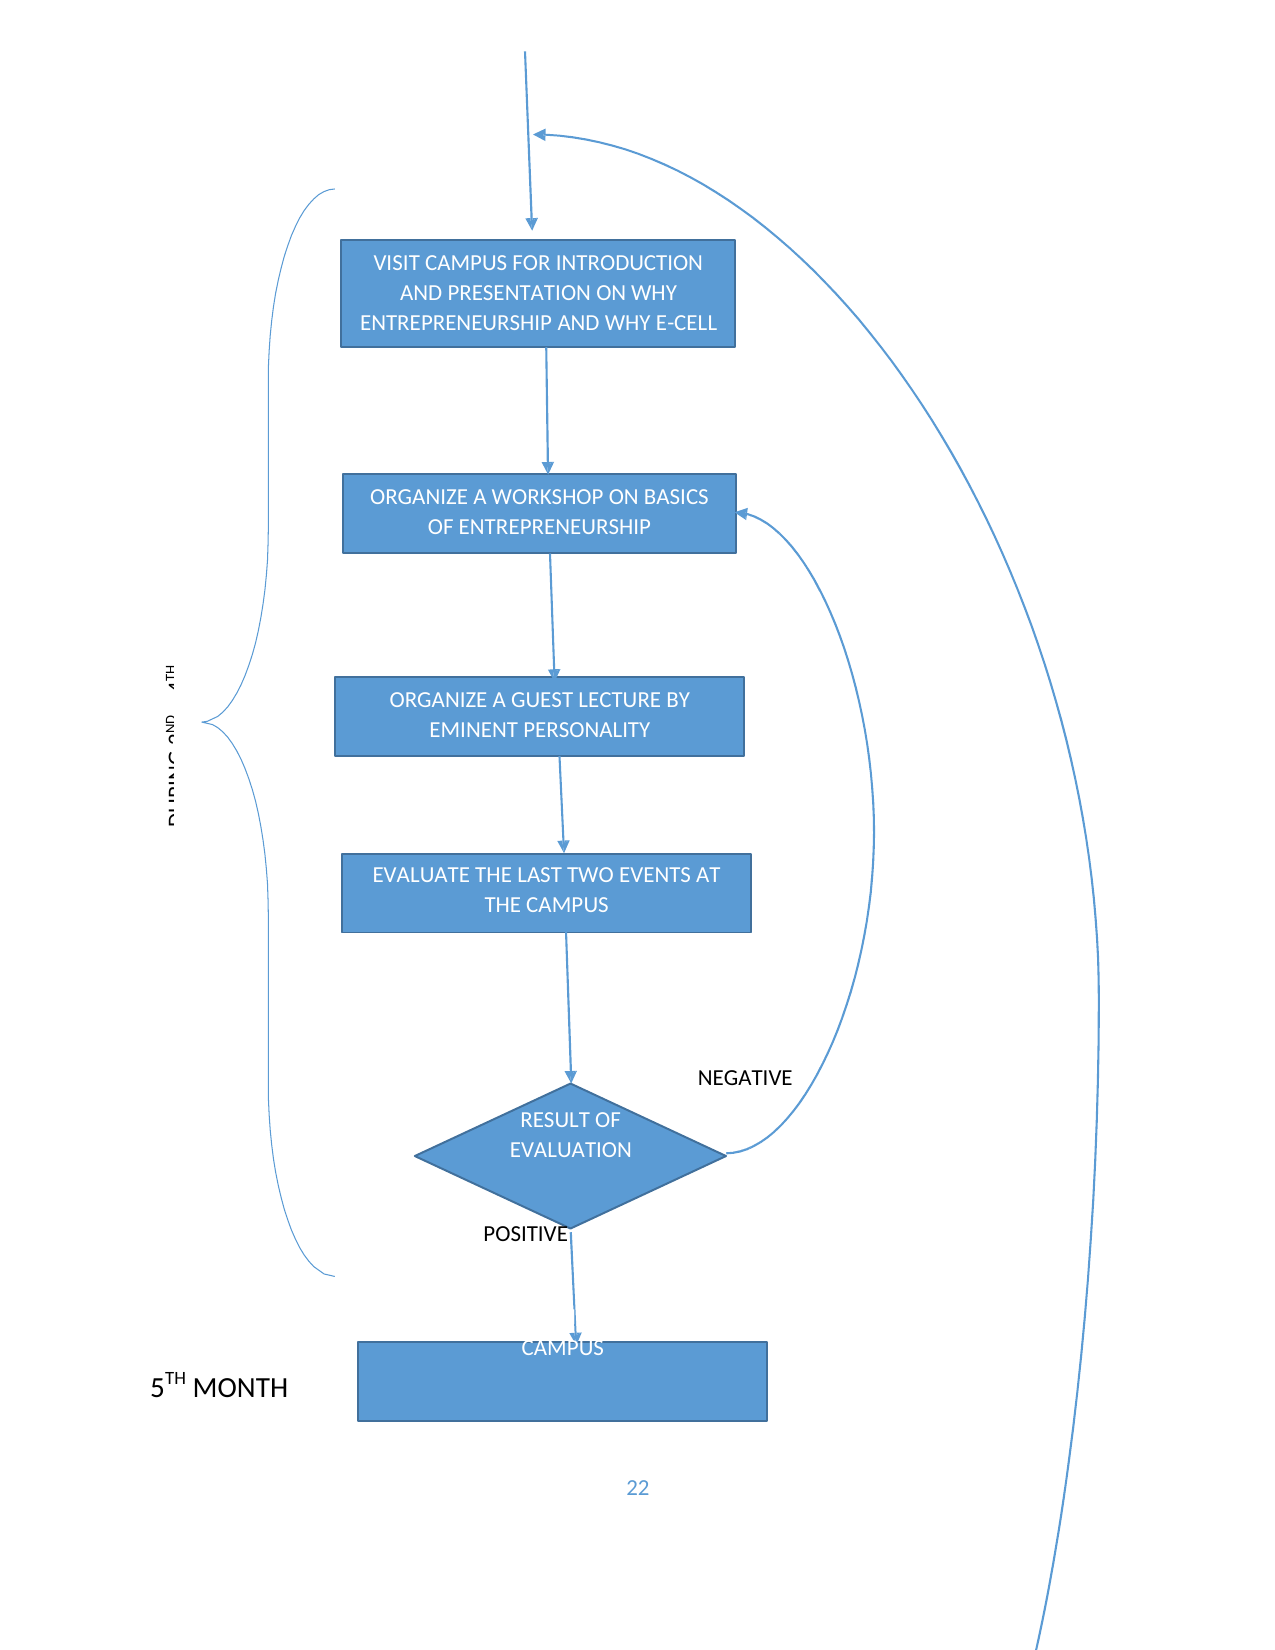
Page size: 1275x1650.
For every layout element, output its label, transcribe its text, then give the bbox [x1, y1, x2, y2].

text ORGANIZE A COMPETION AT THE CAMPUS [407, 1302, 722, 1361]
picture [153, 261, 182, 853]
text EVALUATE THE LAST TWO EVENTS AT THE CAMPUS [370, 860, 722, 918]
text ORGANIZE A GUEST LECTURE BY EMINENT PERSONALITY [387, 685, 692, 743]
text VISIT CAMPUS FOR INTRODUCTION AND PRESENTATION ON WHY ENTREPRENEURSHIP AND WHY E-CELL [357, 248, 719, 336]
text NEGATIVE [698, 1063, 1096, 1091]
text 22 [622, 1473, 653, 1501]
text POSITIVE [479, 1219, 572, 1246]
text 5TH MONTH [150, 1369, 295, 1404]
text ORGANIZE A WORKSHOP ON BASICS OF ENTREPRENEURSHIP [368, 482, 711, 540]
text RESULT OF EVALUATION [509, 1105, 636, 1163]
